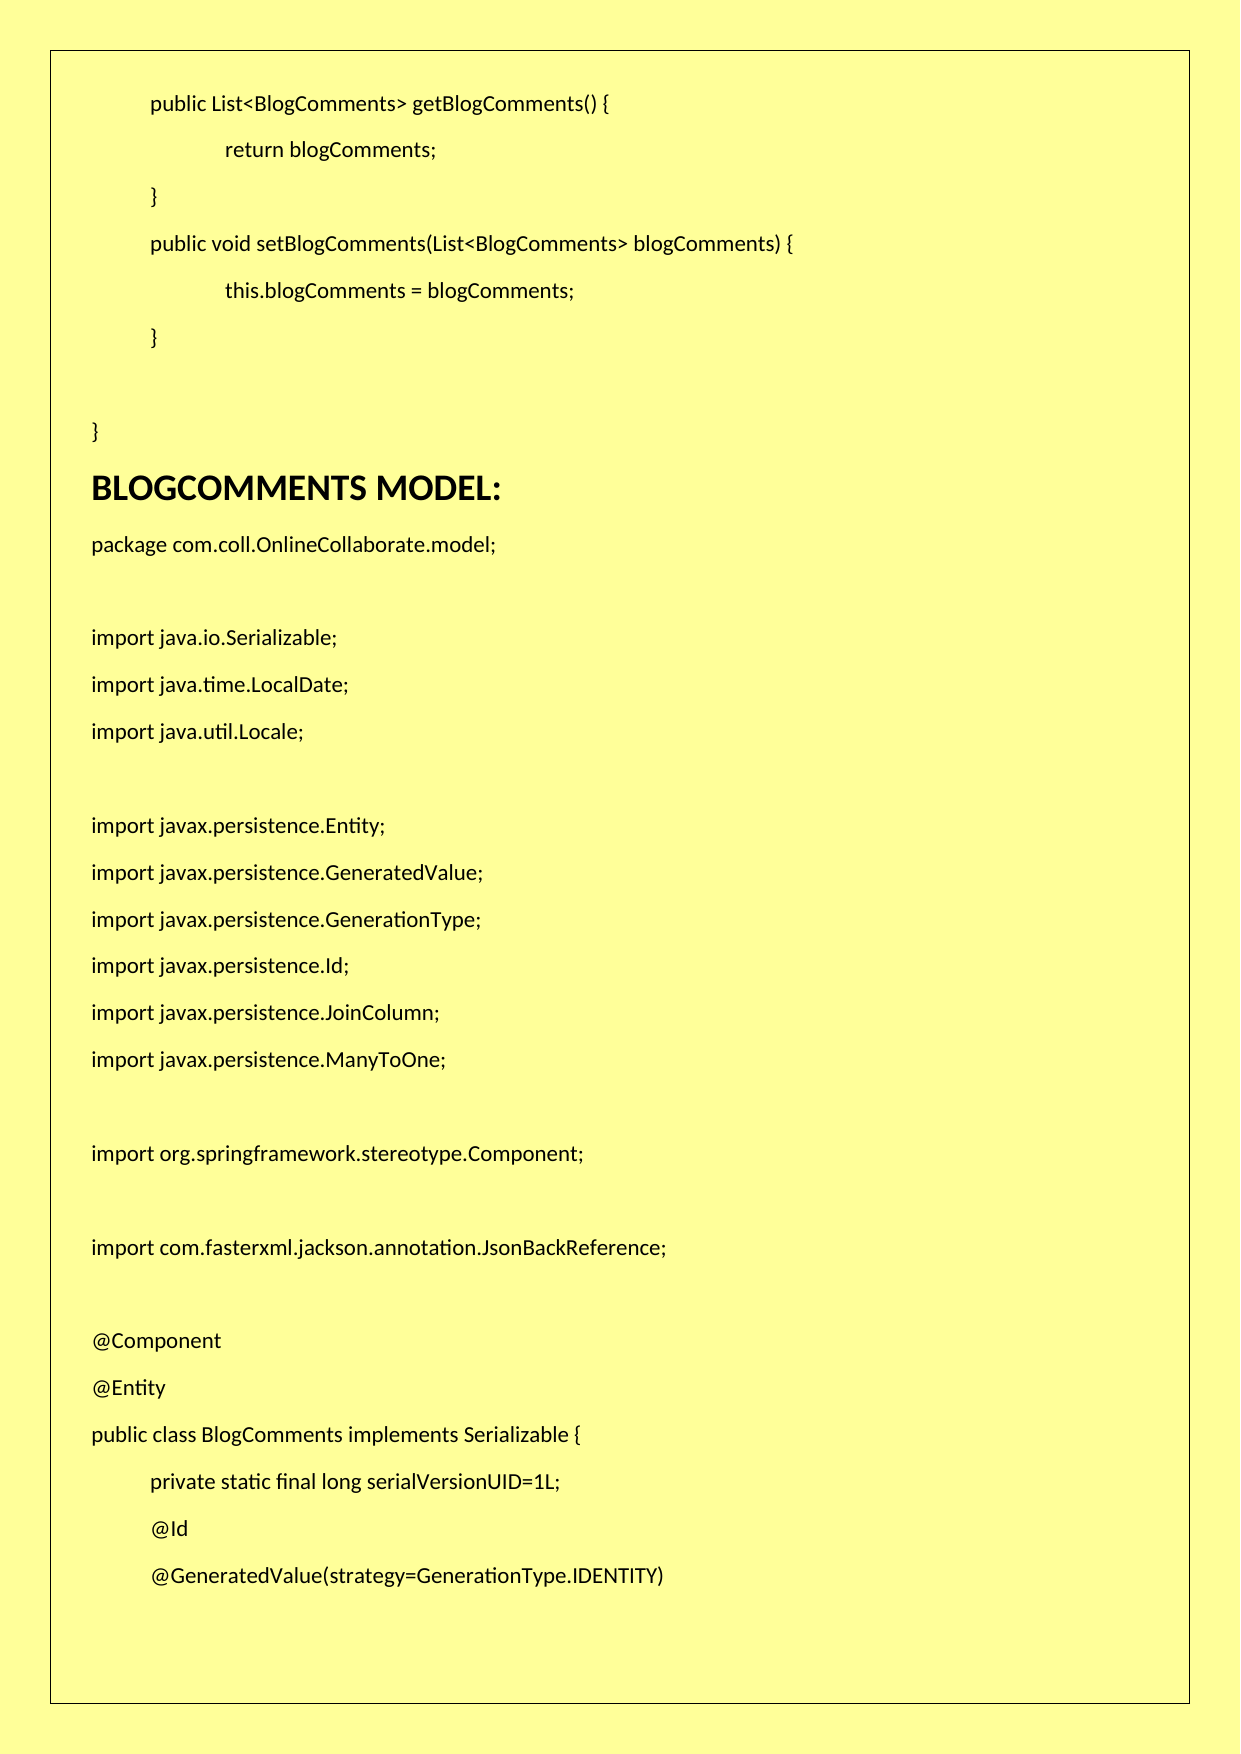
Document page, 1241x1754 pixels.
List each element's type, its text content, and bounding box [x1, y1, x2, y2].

text @GeneratedValue(strategy=GenerationType.IDENTITY) [91, 1561, 1154, 1589]
text import org.springframework.stereotype.Component; [91, 1139, 1154, 1167]
text import java.io.Serializable; [91, 623, 1154, 652]
text import javax.persistence.ManyToOne; [91, 1045, 1154, 1073]
text public class BlogComments implements Serializable { [91, 1420, 1154, 1448]
text @Entity [91, 1373, 1154, 1402]
text import javax.persistence.Id; [91, 952, 1154, 980]
text import javax.persistence.JoinColumn; [91, 998, 1154, 1027]
text } [91, 182, 1154, 210]
text package com.coll.OnlineCollaborate.model; [91, 530, 1154, 558]
text import javax.persistence.GenerationType; [91, 905, 1154, 933]
text @Id [91, 1514, 1154, 1542]
text import java.util.Locale; [91, 717, 1154, 745]
text } [91, 323, 1154, 351]
text this.blogComments = blogComments; [91, 276, 1154, 304]
text public List<BlogComments> getBlogComments() { [91, 89, 1154, 117]
text import javax.persistence.Entity; [91, 811, 1154, 839]
text return blogComments; [91, 136, 1154, 163]
text BLOGCOMMENTS MODEL: [91, 464, 1154, 509]
text import com.fasterxml.jackson.annotation.JsonBackReference; [91, 1233, 1154, 1261]
text public void setBlogComments(List<BlogComments> blogComments) { [91, 229, 1154, 257]
text private static final long serialVersionUID=1L; [91, 1467, 1154, 1495]
text } [91, 417, 1154, 445]
text import java.time.LocalDate; [91, 670, 1154, 698]
text import javax.persistence.GeneratedValue; [91, 858, 1154, 886]
text @Component [91, 1327, 1154, 1355]
